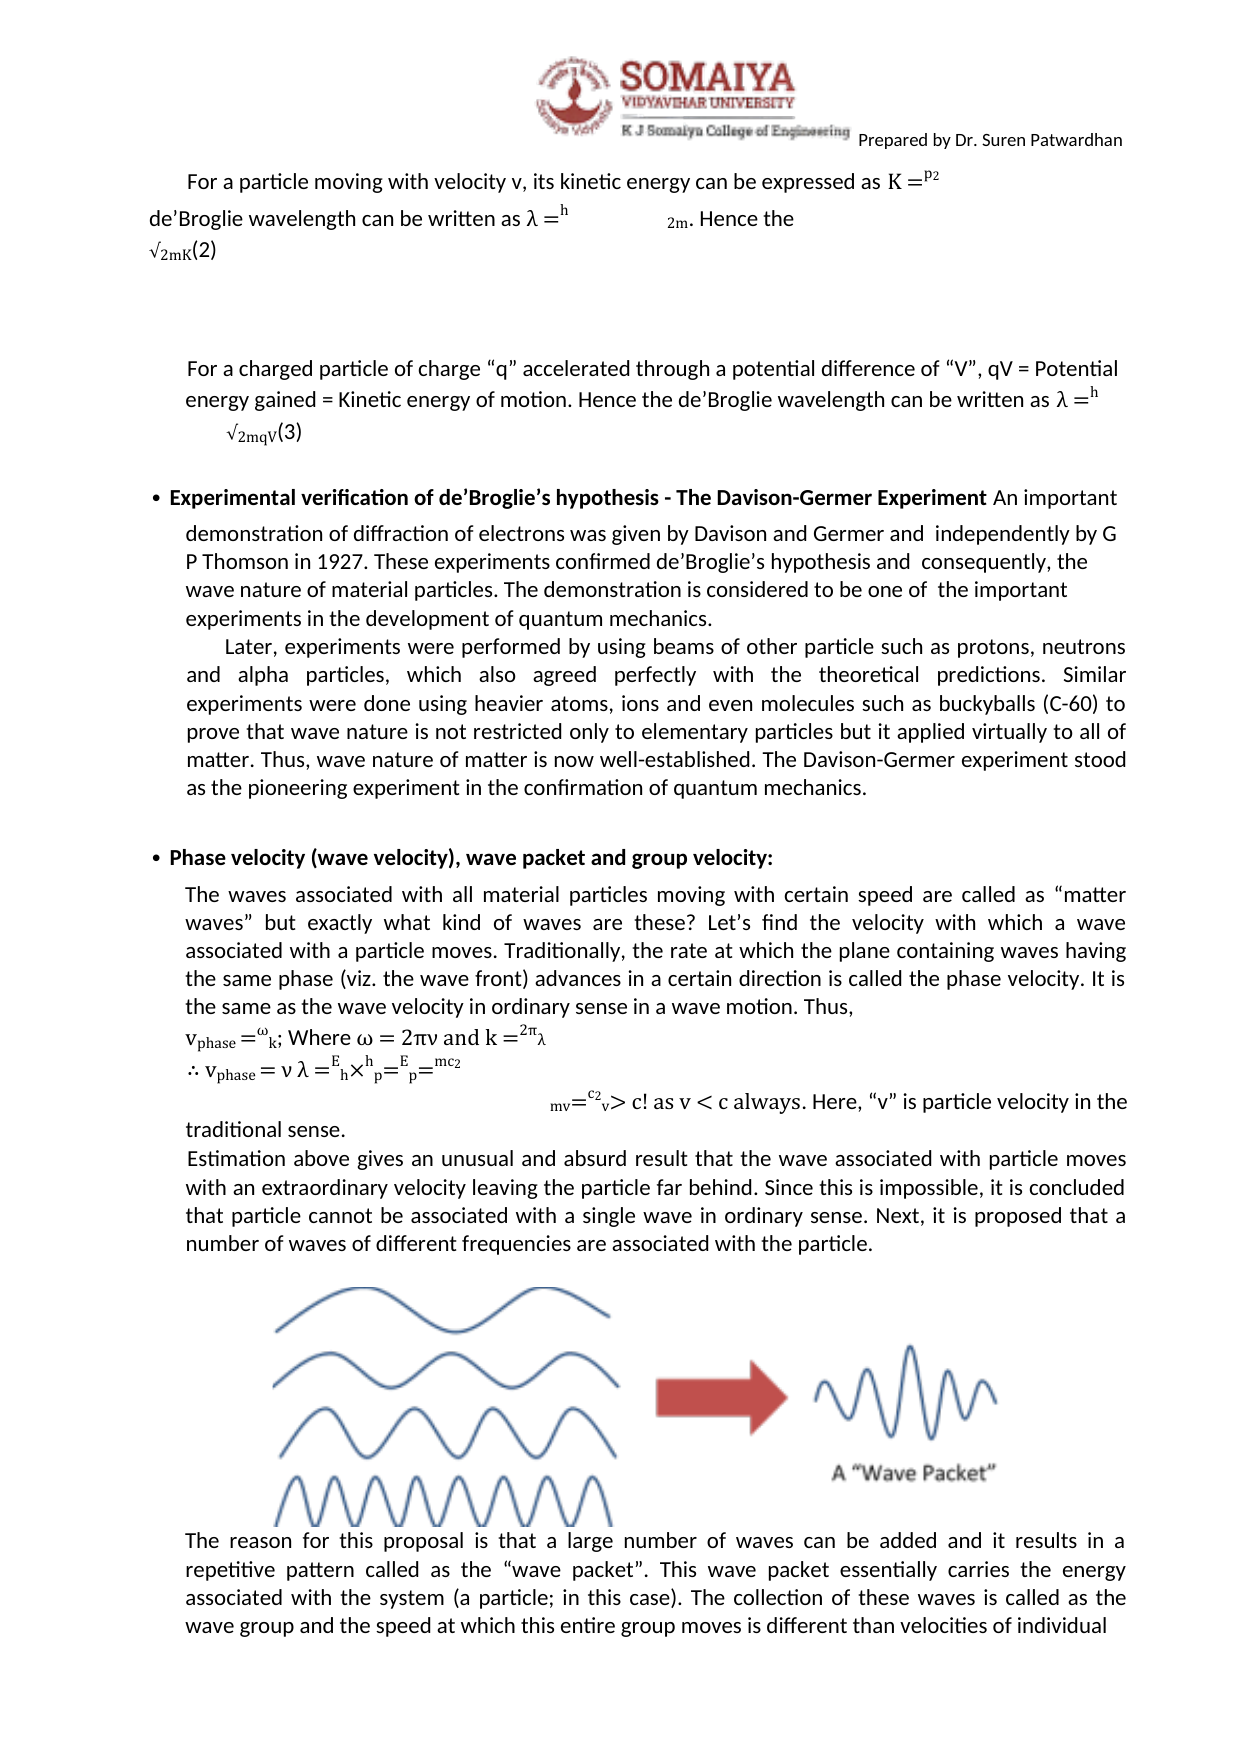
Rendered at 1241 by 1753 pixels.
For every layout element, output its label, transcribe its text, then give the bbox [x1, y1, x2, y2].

text For a charged particle of charge “q” accelerated through a potential difference of “V”, qV = Potential energy gained = Kinetic energy of motion. Hence the de’Broglie wavelength can be written as λ =h [185, 354, 1128, 414]
text Later, experiments were performed by using beams of other particle such as protons, neutrons and alpha particles, which also agreed perfectly with the theoretical predictions. Similar experiments were done using heavier atoms, ions and even molecules such as buckyballs (C-60) to prove that wave nature is not restricted only to elementary particles but it applied virtually to all of matter. Thus, wave nature of matter is now well-established. The Davison-Germer experiment stood as the pioneering experiment in the confirmation of quantum mechanics. [186, 632, 1128, 802]
text vphase =ωk; Where ω = 2πν and k =2πλ [185, 1020, 1184, 1052]
text ∙ Phase velocity (wave velocity), wave packet and group velocity: [149, 832, 1184, 879]
picture [272, 1287, 1035, 1527]
text ∴ vphase = ν λ =Eh×hp=Ep=mc2 [187, 1052, 1184, 1083]
text traditional sense. [185, 1115, 1184, 1143]
text mv=c2v> c! as v < c always. Here, “v” is particle velocity in the [149, 1083, 1128, 1115]
text Estimation above gives an unusual and absurd result that the wave associated with particle moves with an extraordinary velocity leaving the particle far behind. Since this is impossible, it is concluded that particle cannot be associated with a single wave in ordinary sense. Next, it is proposed that a number of waves of different frequencies are associated with the particle. [185, 1144, 1128, 1257]
picture [533, 51, 854, 147]
text ∙ Experimental verification of de’Broglie’s hypothesis - The Davison-Germer Experiment An important demonstration of diffraction of electrons was given by Davison and Germer and independently by G P Thomson in 1927. These experiments confirmed de’Broglie’s hypothesis and consequently, the wave nature of material particles. The demonstration is considered to be one of the important experiments in the development of quantum mechanics. [149, 472, 1128, 632]
text The waves associated with all material particles moving with certain speed are called as “matter waves” but exactly what kind of waves are these? Let’s find the velocity with which a wave associated with a particle moves. Traditionally, the rate at which the plane containing waves having the same phase (viz. the wave front) advances in a certain direction is called the phase velocity. It is the same as the wave velocity in ordinary sense in a wave motion. Thus, [185, 880, 1128, 1020]
text √2mK(2) [149, 232, 667, 264]
text √2mqV(3) [226, 414, 1184, 446]
text The reason for this proposal is that a large number of waves can be added and it results in a repetitive pattern called as the “wave packet”. This wave packet essentially carries the energy associated with the system (a particle; in this case). The collection of these waves is called as the wave group and the speed at which this entire group moves is different than velocities of individual [185, 1526, 1128, 1639]
text For a particle moving with velocity v, its kinetic energy can be expressed as K =p2 [187, 164, 1184, 195]
text de’Broglie wavelength can be written as λ =h [149, 200, 667, 232]
text 2m. Hence the [667, 200, 1184, 232]
